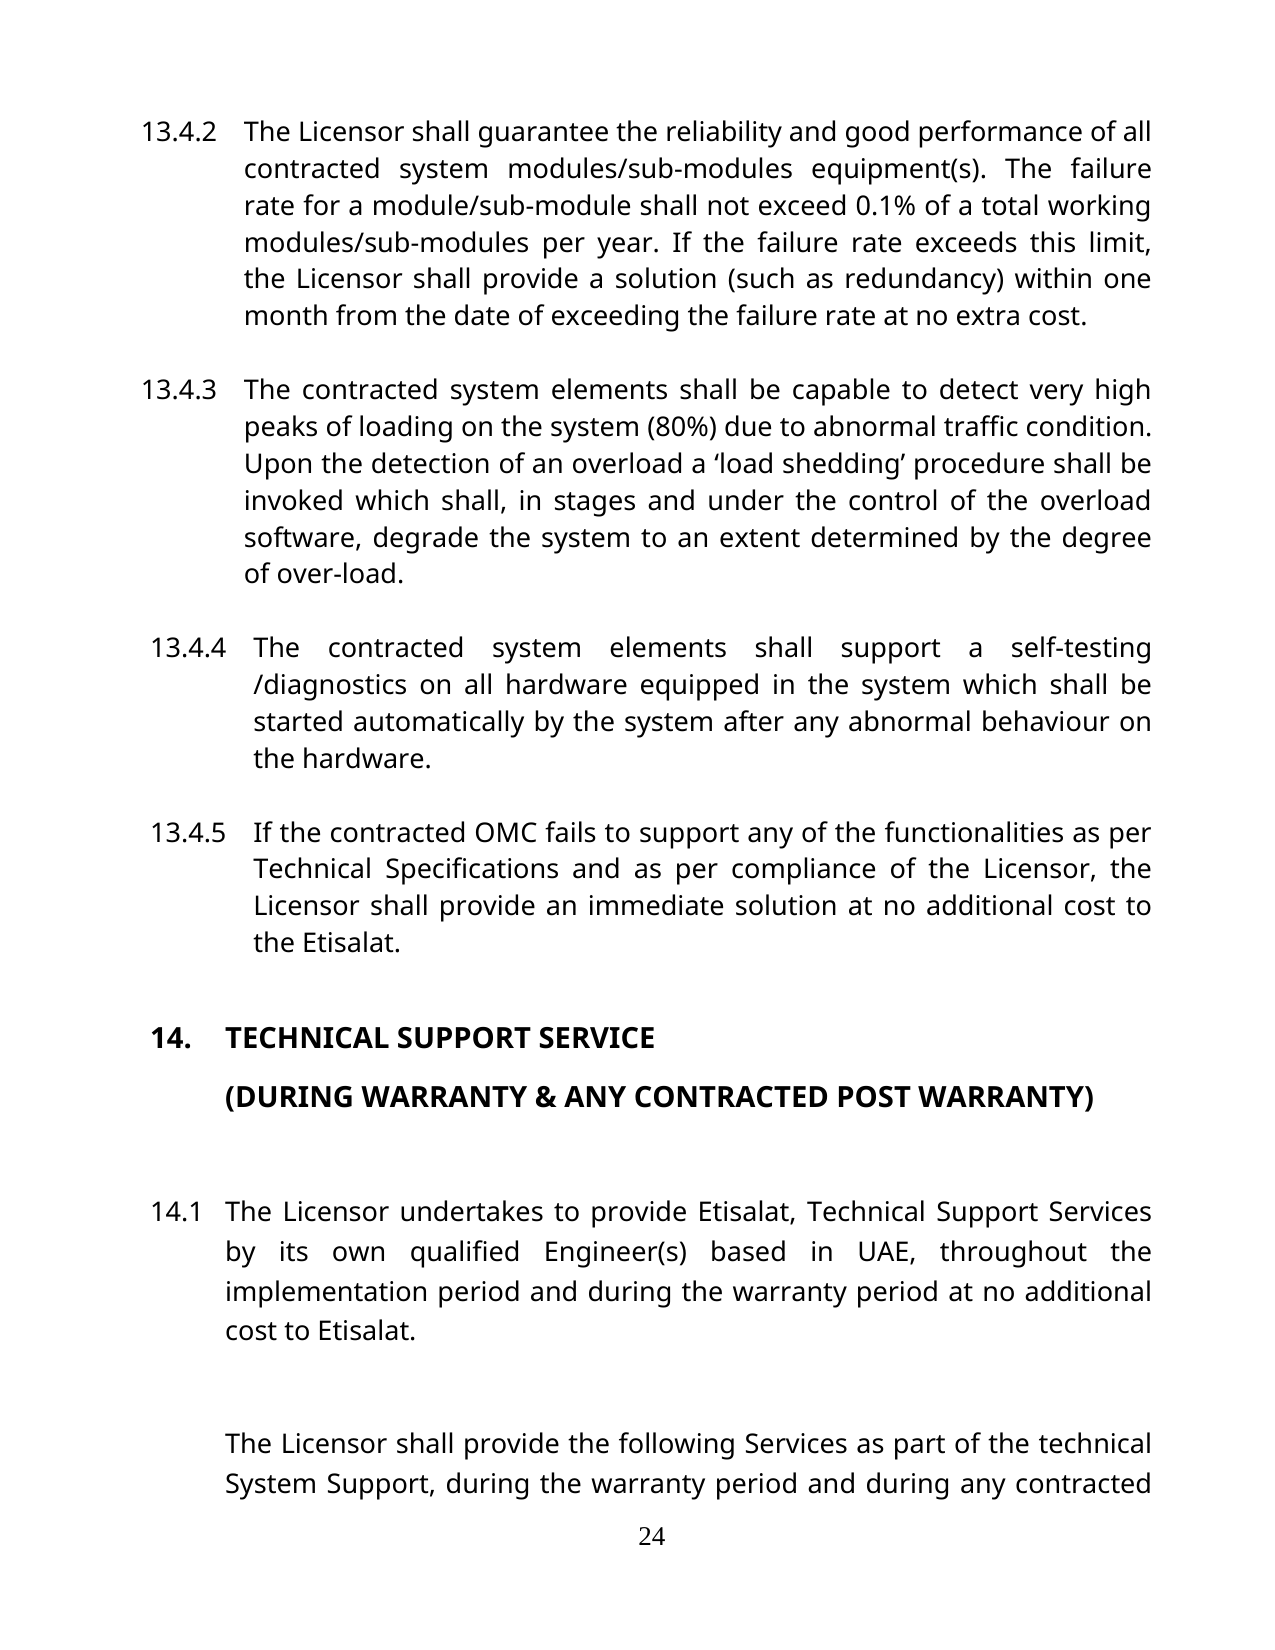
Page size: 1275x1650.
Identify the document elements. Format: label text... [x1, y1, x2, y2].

text (DURING WARRANTY & ANY CONTRACTED POST WARRANTY) [225, 1077, 1153, 1116]
text 13.4.5 If the contracted OMC fails to support any of the functionalities as per Technical Specifications and as per compliance of the Licensor, the Licensor shall provide an immediate solution at no additional cost to the Etisalat. [150, 813, 1153, 961]
text 13.4.2 The Licensor shall guarantee the reliability and good performance of all contracted system modules/sub-modules equipment(s). The failure rate for a module/sub-module shall not exceed 0.1% of a total working modules/sub-modules per year. If the failure rate exceeds this limit, the Licensor shall provide a solution (such as redundancy) within one month from the date of exceeding the failure rate at no extra cost. [141, 112, 1153, 334]
text 14.1 The Licensor undertakes to provide Etisalat, Technical Support Services by its own qualified Engineer(s) based in UAE, throughout the implementation period and during the warranty period at no additional cost to Etisalat. [150, 1192, 1153, 1349]
text 14. TECHNICAL SUPPORT SERVICE [150, 1017, 1153, 1057]
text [225, 1425, 1153, 1501]
text 13.4.3 The contracted system elements shall be capable to detect very high peaks of loading on the system (80%) due to abnormal traffic condition. Upon the detection of an overload a ‘load shedding’ procedure shall be invoked which shall, in stages and under the control of the overload software, degrade the system to an extent determined by the degree of over-load. [141, 371, 1153, 592]
text 13.4.4 The contracted system elements shall support a self-testing /diagnostics on all hardware equipped in the system which shall be started automatically by the system after any abnormal behaviour on the hardware. [150, 629, 1153, 776]
